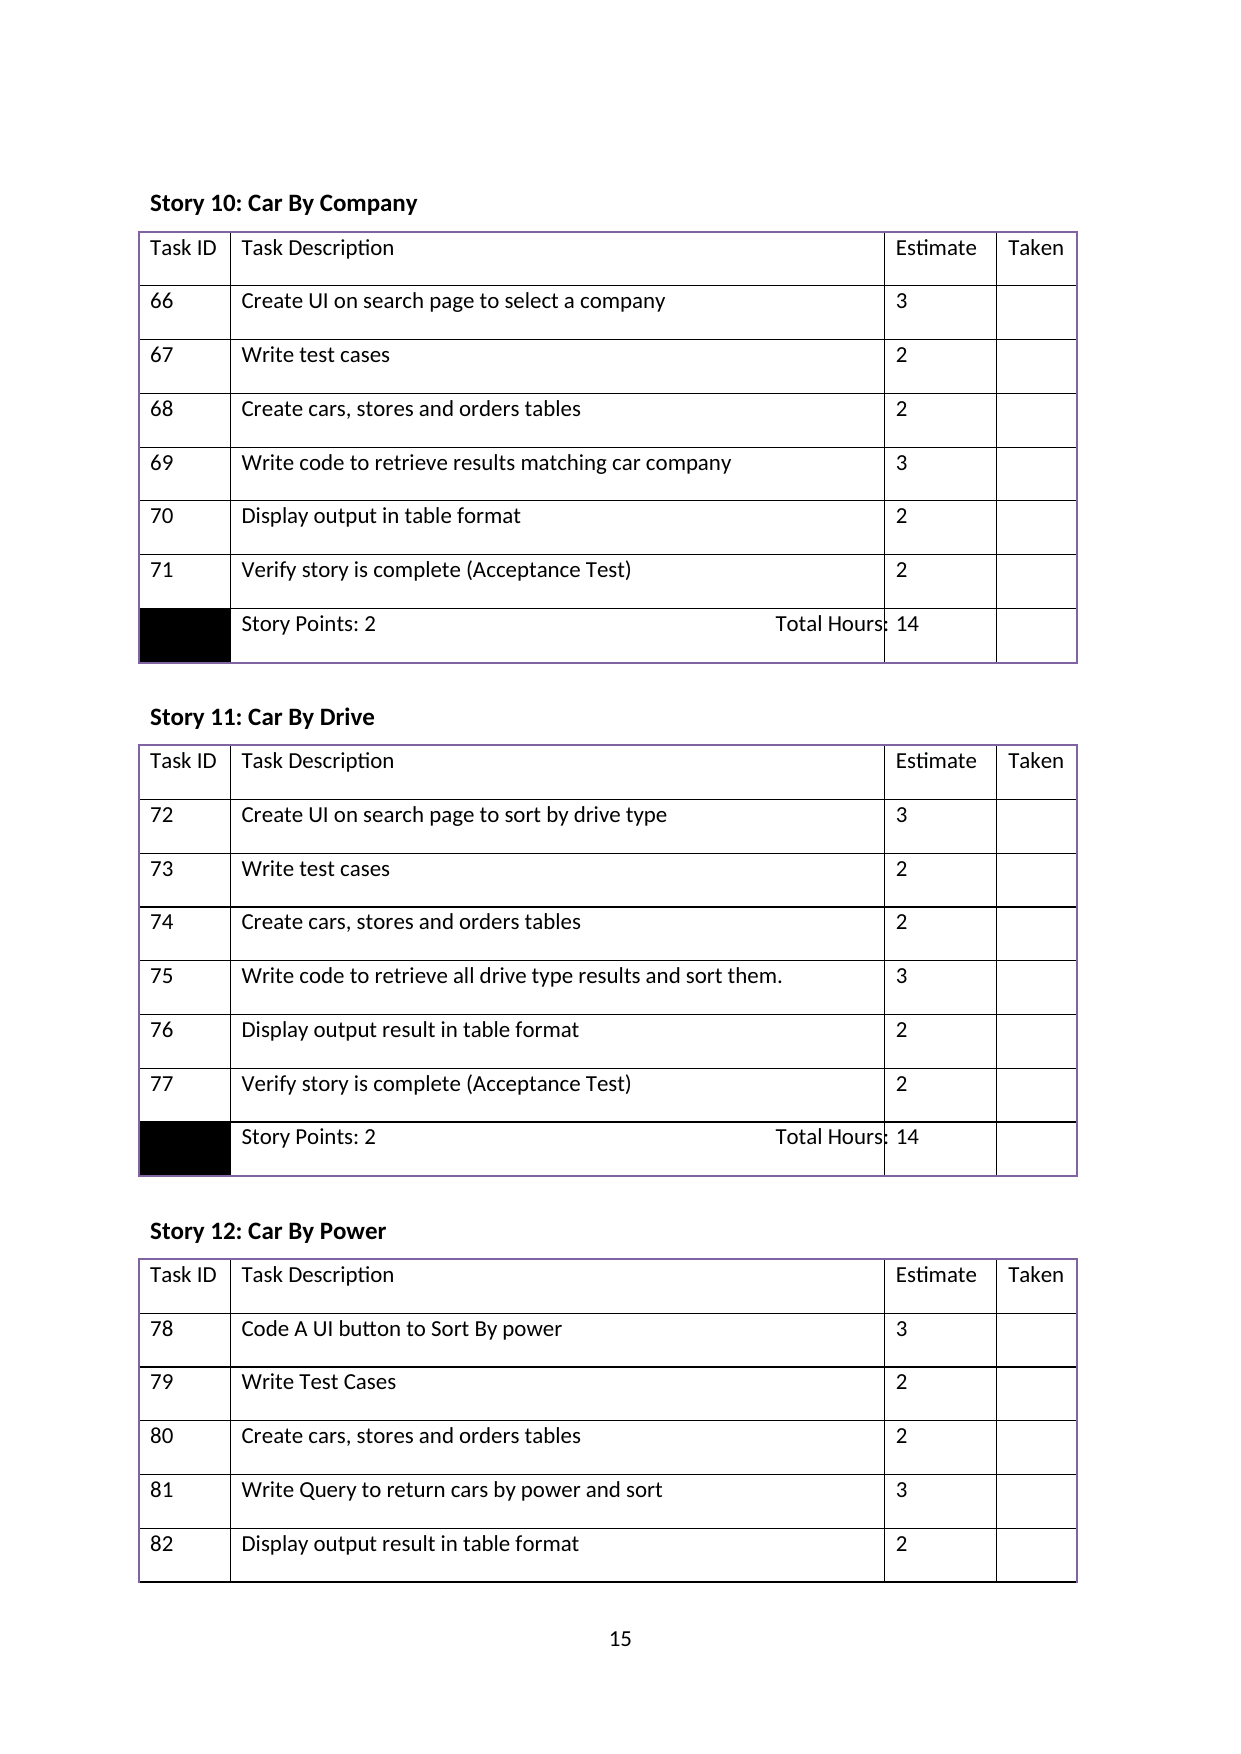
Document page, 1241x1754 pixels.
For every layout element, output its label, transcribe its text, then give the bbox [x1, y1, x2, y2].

table_cell 2 [885, 908, 996, 960]
table_cell 2 [885, 501, 996, 554]
table_cell Display output in table format [231, 501, 884, 554]
table_cell 2 [885, 555, 996, 608]
table_cell [997, 1123, 1076, 1175]
table_cell 78 [140, 1314, 230, 1366]
table_cell Display output result in table format [231, 1529, 884, 1581]
table_cell 75 [140, 961, 230, 1014]
table_cell 3 [885, 800, 996, 853]
table_cell 2 [885, 854, 996, 906]
table_cell [997, 961, 1076, 1014]
table_cell Verify story is complete (Acceptance Test) [231, 555, 884, 608]
table_cell 71 [140, 555, 230, 608]
table_header Estimate [885, 233, 996, 285]
table_cell [140, 609, 230, 662]
table_cell Write test cases [231, 854, 884, 906]
table_cell Write Query to return cars by power and sort [231, 1475, 884, 1528]
table_header Task ID [140, 233, 230, 285]
table_cell 2 [885, 1015, 996, 1068]
table_header Task ID [140, 1260, 230, 1313]
table_cell Verify story is complete (Acceptance Test) [231, 1069, 884, 1121]
table_header Estimate [885, 1260, 996, 1313]
table_header Taken [997, 1260, 1076, 1313]
table_cell Create cars, stores and orders tables [231, 394, 884, 447]
table_cell [997, 555, 1076, 608]
table_cell 79 [140, 1368, 230, 1420]
table_cell [997, 394, 1076, 447]
table_cell [997, 908, 1076, 960]
table_header Task Description [231, 1260, 884, 1313]
table_cell Create UI on search page to sort by drive type [231, 800, 884, 853]
table_cell [997, 286, 1076, 339]
table_cell 82 [140, 1529, 230, 1581]
table_cell 14 [885, 609, 996, 662]
table_cell 66 [140, 286, 230, 339]
table_cell [997, 501, 1076, 554]
table_cell 3 [885, 1314, 996, 1366]
table_cell 3 [885, 286, 996, 339]
table_cell 74 [140, 908, 230, 960]
subtitle Story 12: Car By Power [150, 1215, 1090, 1245]
table_cell 68 [140, 394, 230, 447]
table_cell Code A UI button to Sort By power [231, 1314, 884, 1366]
table_cell [997, 1015, 1076, 1068]
table_cell [140, 1123, 230, 1175]
subtitle Story 10: Car By Company [150, 187, 1090, 218]
table_cell [997, 1069, 1076, 1121]
table_cell 80 [140, 1421, 230, 1474]
table_cell [997, 1529, 1076, 1581]
table_cell 67 [140, 340, 230, 393]
table_cell 2 [885, 1069, 996, 1121]
table_cell 2 [885, 394, 996, 447]
subtitle Story 11: Car By Drive [150, 701, 1090, 732]
table_cell 69 [140, 448, 230, 500]
table_header Estimate [885, 746, 996, 799]
table_cell 2 [885, 1421, 996, 1474]
table_cell [997, 609, 1076, 662]
table_cell Write code to retrieve results matching car company [231, 448, 884, 500]
table_header Taken [997, 746, 1076, 799]
table_cell Write Test Cases [231, 1368, 884, 1420]
table_cell Write test cases [231, 340, 884, 393]
table_cell 3 [885, 448, 996, 500]
table_cell [997, 800, 1076, 853]
table_cell 2 [885, 340, 996, 393]
table_cell [997, 1314, 1076, 1366]
table_cell [997, 854, 1076, 906]
table_cell [997, 1421, 1076, 1474]
table_cell [997, 340, 1076, 393]
table_cell 81 [140, 1475, 230, 1528]
table_header Task ID [140, 746, 230, 799]
table_cell Story Points: 2 Total Hours: [231, 1123, 884, 1175]
table_cell Create cars, stores and orders tables [231, 1421, 884, 1474]
table_cell 73 [140, 854, 230, 906]
table_cell 3 [885, 961, 996, 1014]
table_cell 2 [885, 1529, 996, 1581]
table_header Task Description [231, 746, 884, 799]
table_cell Create cars, stores and orders tables [231, 908, 884, 960]
table_cell 3 [885, 1475, 996, 1528]
table_cell [997, 1475, 1076, 1528]
table_cell Write code to retrieve all drive type results and sort them. [231, 961, 884, 1014]
table_header Task Description [231, 233, 884, 285]
table_cell 2 [885, 1368, 996, 1420]
table_cell 14 [885, 1123, 996, 1175]
table_cell 70 [140, 501, 230, 554]
table_cell 72 [140, 800, 230, 853]
table_cell Story Points: 2 Total Hours: [231, 609, 884, 662]
table_cell Create UI on search page to select a company [231, 286, 884, 339]
table_cell Display output result in table format [231, 1015, 884, 1068]
table_cell 77 [140, 1069, 230, 1121]
table_cell [997, 448, 1076, 500]
table_header Taken [997, 233, 1076, 285]
table_cell 76 [140, 1015, 230, 1068]
table_cell [997, 1368, 1076, 1420]
